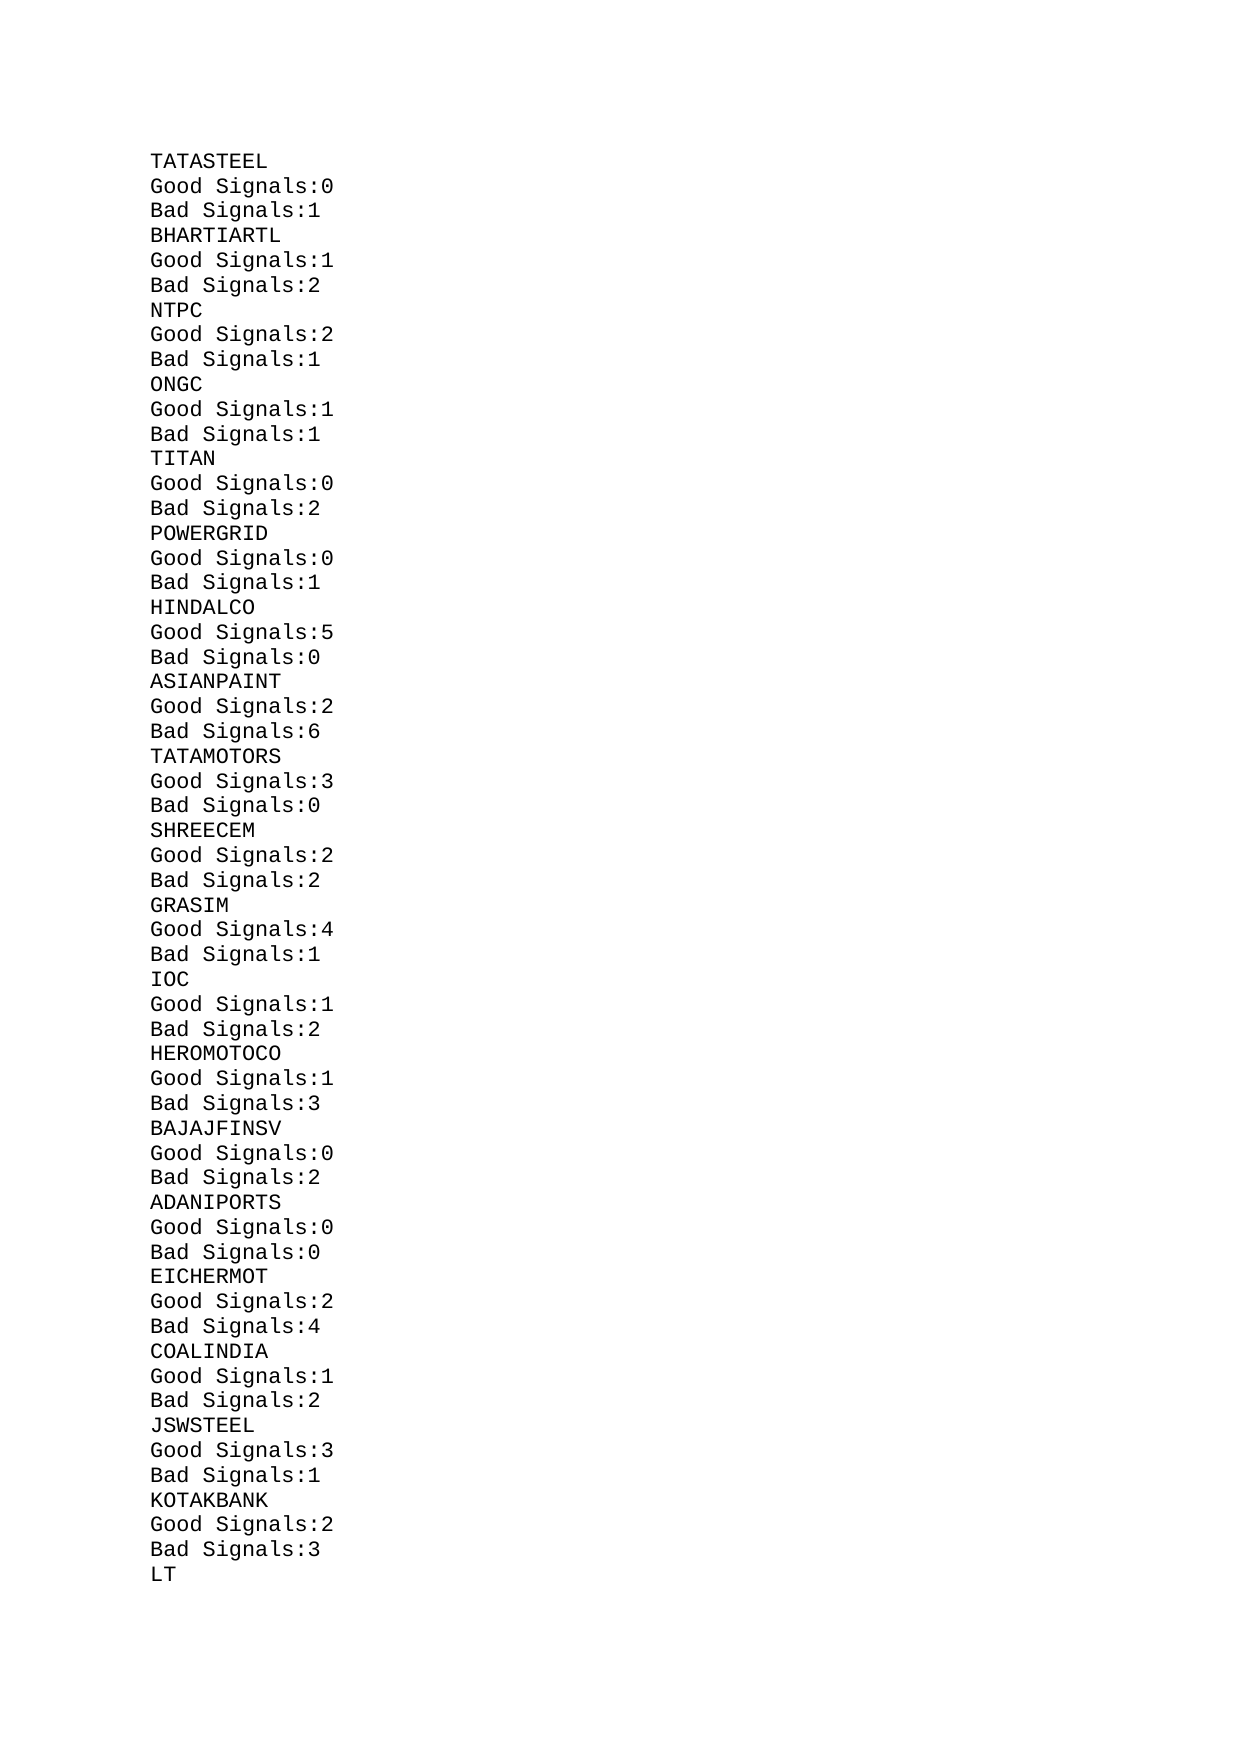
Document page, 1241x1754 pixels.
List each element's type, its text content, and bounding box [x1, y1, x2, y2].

text Good Signals:2 [150, 323, 1090, 348]
text Good Signals:1 [150, 1365, 1090, 1389]
text Bad Signals:1 [150, 1464, 1090, 1489]
text Good Signals:1 [150, 1067, 1090, 1092]
text Good Signals:3 [150, 1439, 1090, 1464]
text BHARTIARTL [150, 224, 1090, 249]
text Good Signals:2 [150, 695, 1090, 720]
text TATASTEEL [150, 150, 1090, 175]
text COALINDIA [150, 1340, 1090, 1365]
text Bad Signals:2 [150, 1018, 1090, 1042]
text Good Signals:0 [150, 175, 1090, 199]
text Good Signals:0 [150, 1216, 1090, 1241]
text Bad Signals:6 [150, 720, 1090, 745]
text Bad Signals:1 [150, 571, 1090, 596]
text Good Signals:2 [150, 1290, 1090, 1315]
text Good Signals:1 [150, 993, 1090, 1018]
text Good Signals:3 [150, 770, 1090, 794]
text GRASIM [150, 894, 1090, 918]
text TATAMOTORS [150, 745, 1090, 770]
text IOC [150, 968, 1090, 993]
text Bad Signals:2 [150, 1389, 1090, 1414]
text Good Signals:0 [150, 1142, 1090, 1166]
text Good Signals:5 [150, 621, 1090, 646]
text BAJAJFINSV [150, 1117, 1090, 1142]
text Good Signals:4 [150, 918, 1090, 943]
text ADANIPORTS [150, 1191, 1090, 1216]
text Bad Signals:1 [150, 348, 1090, 373]
text Bad Signals:3 [150, 1538, 1090, 1563]
text NTPC [150, 299, 1090, 323]
text Bad Signals:1 [150, 423, 1090, 447]
text JSWSTEEL [150, 1414, 1090, 1439]
text Bad Signals:4 [150, 1315, 1090, 1340]
text ASIANPAINT [150, 671, 1090, 695]
text Bad Signals:2 [150, 274, 1090, 299]
text Good Signals:1 [150, 398, 1090, 423]
text Bad Signals:1 [150, 199, 1090, 224]
text EICHERMOT [150, 1266, 1090, 1290]
text Good Signals:0 [150, 472, 1090, 497]
text HINDALCO [150, 596, 1090, 621]
text Bad Signals:3 [150, 1092, 1090, 1117]
text Bad Signals:2 [150, 869, 1090, 894]
text KOTAKBANK [150, 1489, 1090, 1513]
text Bad Signals:0 [150, 794, 1090, 819]
text Good Signals:0 [150, 547, 1090, 571]
text Good Signals:2 [150, 844, 1090, 869]
text Good Signals:1 [150, 249, 1090, 274]
text Bad Signals:2 [150, 1166, 1090, 1191]
text POWERGRID [150, 522, 1090, 547]
text Bad Signals:2 [150, 497, 1090, 522]
text LT [150, 1563, 1090, 1588]
text TITAN [150, 447, 1090, 472]
text Bad Signals:0 [150, 1241, 1090, 1266]
text Good Signals:2 [150, 1513, 1090, 1538]
text HEROMOTOCO [150, 1042, 1090, 1067]
text SHREECEM [150, 819, 1090, 844]
text ONGC [150, 373, 1090, 398]
text Bad Signals:1 [150, 943, 1090, 968]
text Bad Signals:0 [150, 646, 1090, 671]
